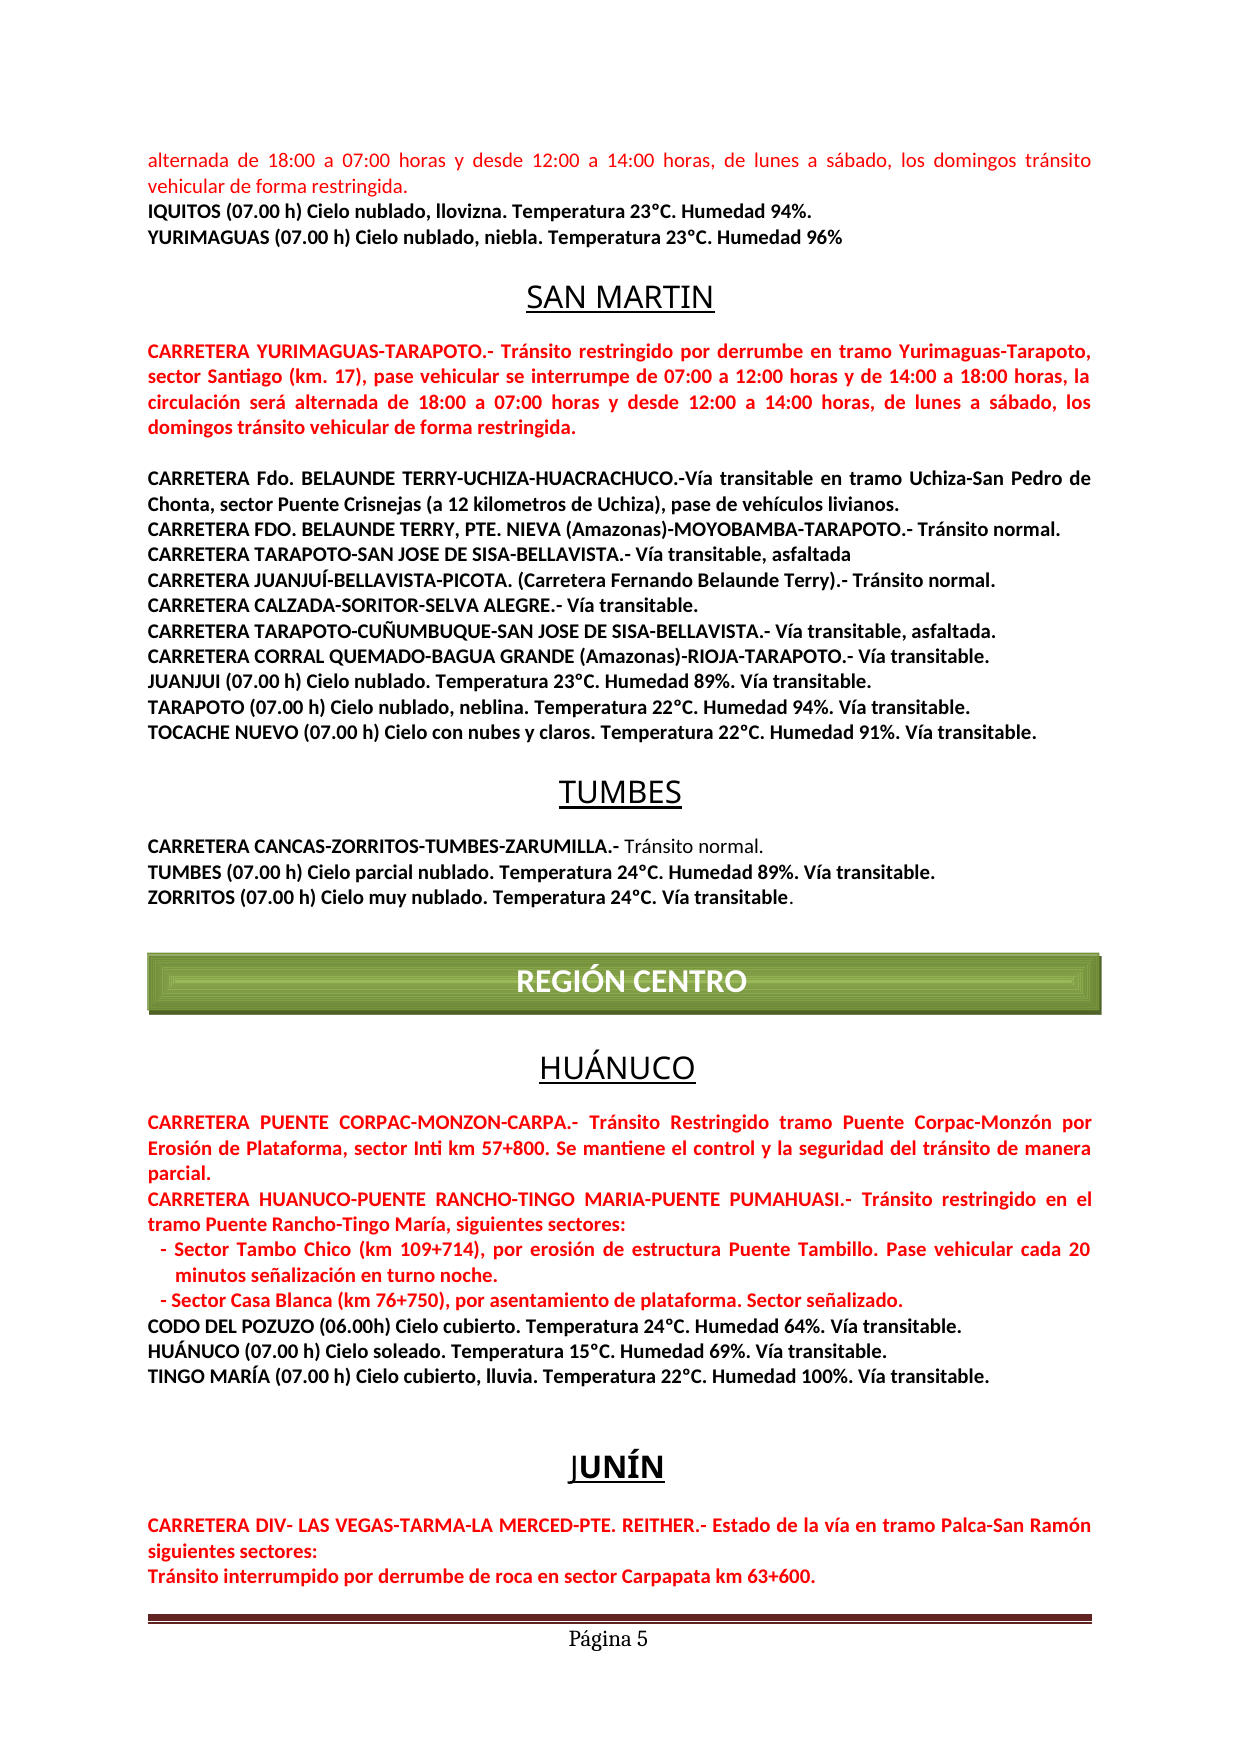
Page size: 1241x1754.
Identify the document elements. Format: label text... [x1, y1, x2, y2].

text CARRETERA Fdo. BELAUNDE TERRY-UCHIZA-HUACRACHUCO.-Vía transitable en tramo Uchiza-San Pedro de Chonta, sector Puente Crisnejas (a 12 kilometros de Uchiza), pase de vehículos livianos. [148, 465, 1092, 516]
text CARRETERA TARAPOTO-CUÑUMBUQUE-SAN JOSE DE SISA-BELLAVISTA.- Vía transitable, asfaltada. [148, 618, 1092, 643]
text SAN MARTIN [148, 275, 1092, 317]
text Tránsito interrumpido por derrumbe de roca en sector Carpapata km 63+600. [148, 1563, 1092, 1589]
text - Sector Casa Blanca (km 76+750), por asentamiento de plataforma. Sector señalizado. [160, 1287, 1092, 1313]
text CARRETERA JUANJUÍ-BELLAVISTA-PICOTA. (Carretera Fernando Belaunde Terry).- Tránsito normal. [148, 567, 1092, 592]
text CODO DEL POZUZO (06.00h) Cielo cubierto. Temperatura 24ºC. Humedad 64%. Vía transitable. [148, 1313, 1092, 1338]
text CARRETERA FDO. BELAUNDE TERRY, PTE. NIEVA (Amazonas)-MOYOBAMBA-TARAPOTO.- Tránsito normal. [148, 516, 1092, 542]
text CARRETERA YURIMAGUAS-TARAPOTO.- Tránsito restringido por derrumbe en tramo Yurimaguas-Tarapoto, sector Santiago (km. 17), pase vehicular se interrumpe de 07:00 a 12:00 horas y de 14:00 a 18:00 horas, la circulación será alternada de 18:00 a 07:00 horas y desde 12:00 a 14:00 horas, de lunes a sábado, los domingos tránsito vehicular de forma restringida. [148, 338, 1092, 440]
text HUÁNUCO (07.00 h) Cielo soleado. Temperatura 15ºC. Humedad 69%. Vía transitable. [148, 1338, 1092, 1364]
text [148, 148, 1092, 198]
text CARRETERA CANCAS-ZORRITOS-TUMBES-ZARUMILLA.- Tránsito normal. [148, 834, 1092, 859]
text - Sector Tambo Chico (km 109+714), por erosión de estructura Puente Tambillo. Pase vehicular cada 20 minutos señalización en turno noche. [160, 1237, 1092, 1287]
text JUNÍN [148, 1444, 1092, 1487]
text TARAPOTO (07.00 h) Cielo nublado, neblina. Temperatura 22ºC. Humedad 94%. Vía transitable. [148, 694, 1092, 719]
text HUÁNUCO [148, 1046, 1092, 1089]
text CARRETERA DIV- LAS VEGAS-TARMA-LA MERCED-PTE. REITHER.- Estado de la vía en tramo Palca-San Ramón siguientes sectores: [148, 1513, 1092, 1563]
text TOCACHE NUEVO (07.00 h) Cielo con nubes y claros. Temperatura 22ºC. Humedad 91%. Vía transitable. [148, 719, 1092, 745]
text JUANJUI (07.00 h) Cielo nublado. Temperatura 23ºC. Humedad 89%. Vía transitable. [148, 669, 1092, 694]
text CARRETERA HUANUCO-PUENTE RANCHO-TINGO MARIA-PUENTE PUMAHUASI.- Tránsito restringido en el tramo Puente Rancho-Tingo María, siguientes sectores: [148, 1186, 1092, 1237]
text YURIMAGUAS (07.00 h) Cielo nublado, niebla. Temperatura 23ºC. Humedad 96% [148, 224, 1092, 249]
text TUMBES (07.00 h) Cielo parcial nublado. Temperatura 24ºC. Humedad 89%. Vía transitable. [148, 859, 1092, 884]
text CARRETERA CORRAL QUEMADO-BAGUA GRANDE (Amazonas)-RIOJA-TARAPOTO.- Vía transitable. [148, 643, 1092, 669]
text TUMBES [148, 770, 1092, 813]
text CARRETERA PUENTE CORPAC-MONZON-CARPA.- Tránsito Restringido tramo Puente Corpac-Monzón por Erosión de Plataforma, sector Inti km 57+800. Se mantiene el control y la seguridad del tránsito de manera parcial. [148, 1109, 1092, 1186]
text TINGO MARÍA (07.00 h) Cielo cubierto, lluvia. Temperatura 22ºC. Humedad 100%. Vía transitable. [148, 1364, 1092, 1389]
text IQUITOS (07.00 h) Cielo nublado, llovizna. Temperatura 23ºC. Humedad 94%. [148, 198, 1092, 224]
text ZORRITOS (07.00 h) Cielo muy nublado. Temperatura 24ºC. Vía transitable. [148, 884, 1092, 910]
text CARRETERA TARAPOTO-SAN JOSE DE SISA-BELLAVISTA.- Vía transitable, asfaltada [148, 542, 1092, 567]
text CARRETERA CALZADA-SORITOR-SELVA ALEGRE.- Vía transitable. [148, 592, 1092, 618]
